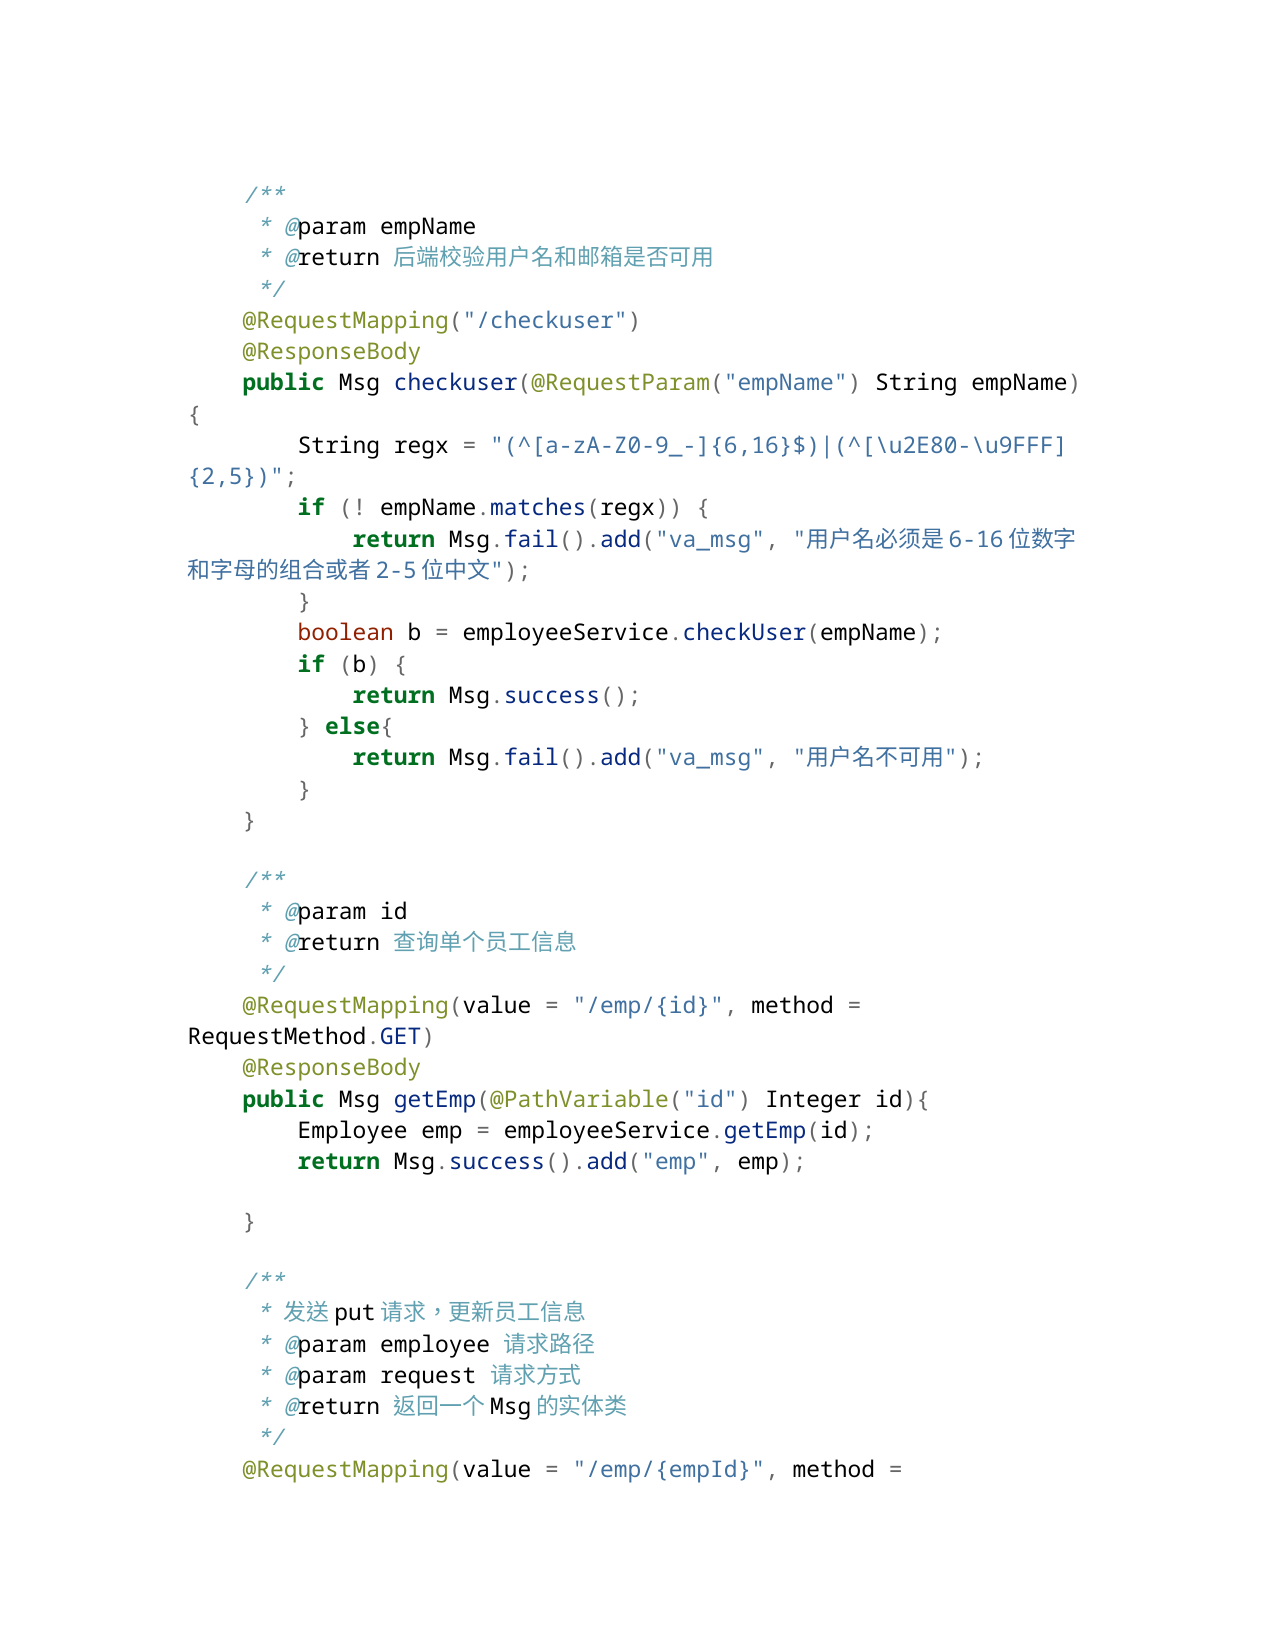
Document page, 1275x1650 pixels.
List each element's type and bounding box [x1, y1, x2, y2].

text [187, 150, 1087, 1484]
